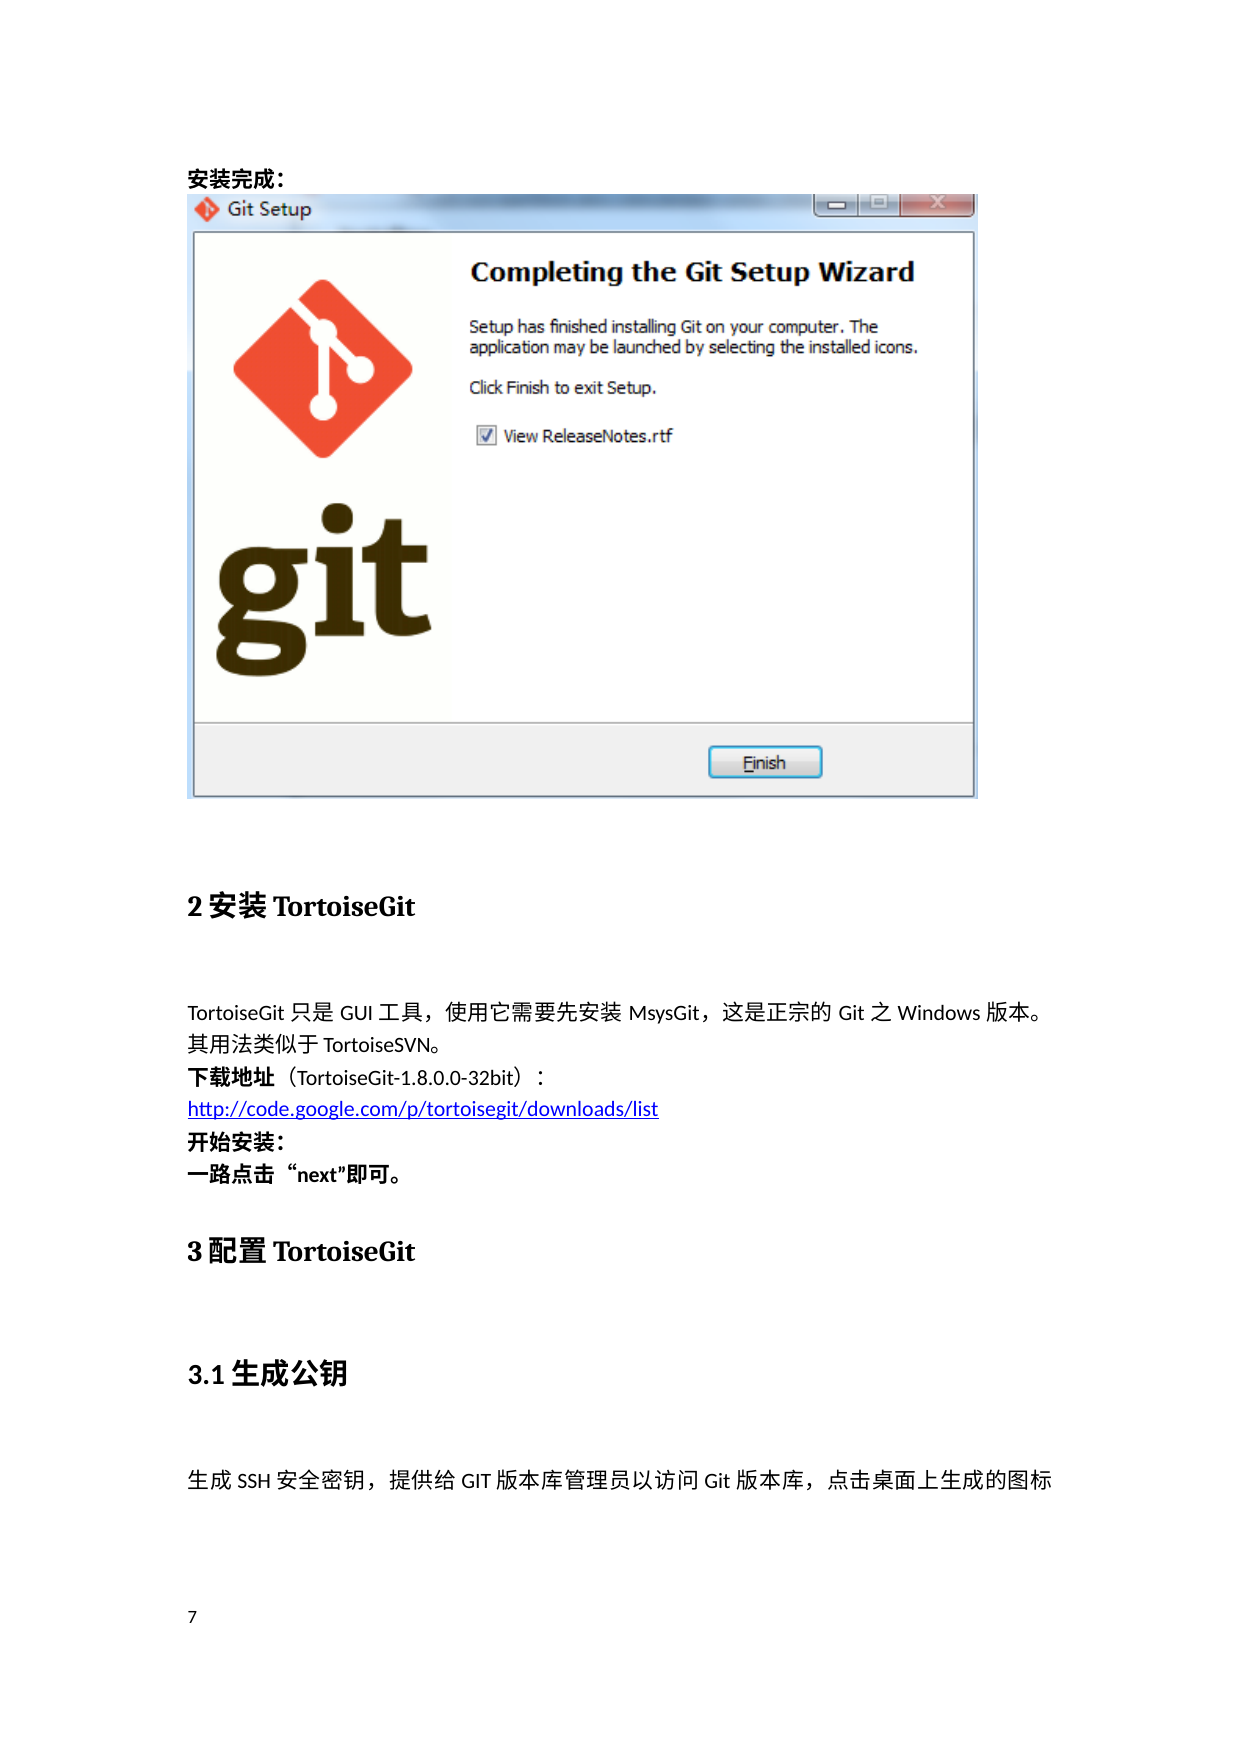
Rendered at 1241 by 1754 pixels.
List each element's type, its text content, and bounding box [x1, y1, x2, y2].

text 安装完成： [187, 162, 1053, 194]
text TortoiseGit 只是 GUI 工具，使用它需要先安装 MsysGit，这是正宗的 Git 之 Windows 版本。其用法类似于TortoiseSVN。 [187, 994, 1053, 1059]
text http://code.google.com/p/tortoisegit/downloads/list [187, 1092, 1053, 1124]
subtitle 3.1 生成公钥 [187, 1339, 1053, 1404]
text 下载地址（TortoiseGit-1.8.0.0-32bit）： [187, 1059, 1053, 1092]
subtitle 3 配置TortoiseGit [187, 1217, 1053, 1282]
text 一路点击“next”即可。 [187, 1157, 1053, 1189]
picture [187, 194, 978, 799]
text 开始安装： [187, 1124, 1053, 1157]
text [187, 1462, 1053, 1495]
subtitle 2 安装TortoiseGit [187, 872, 1053, 937]
